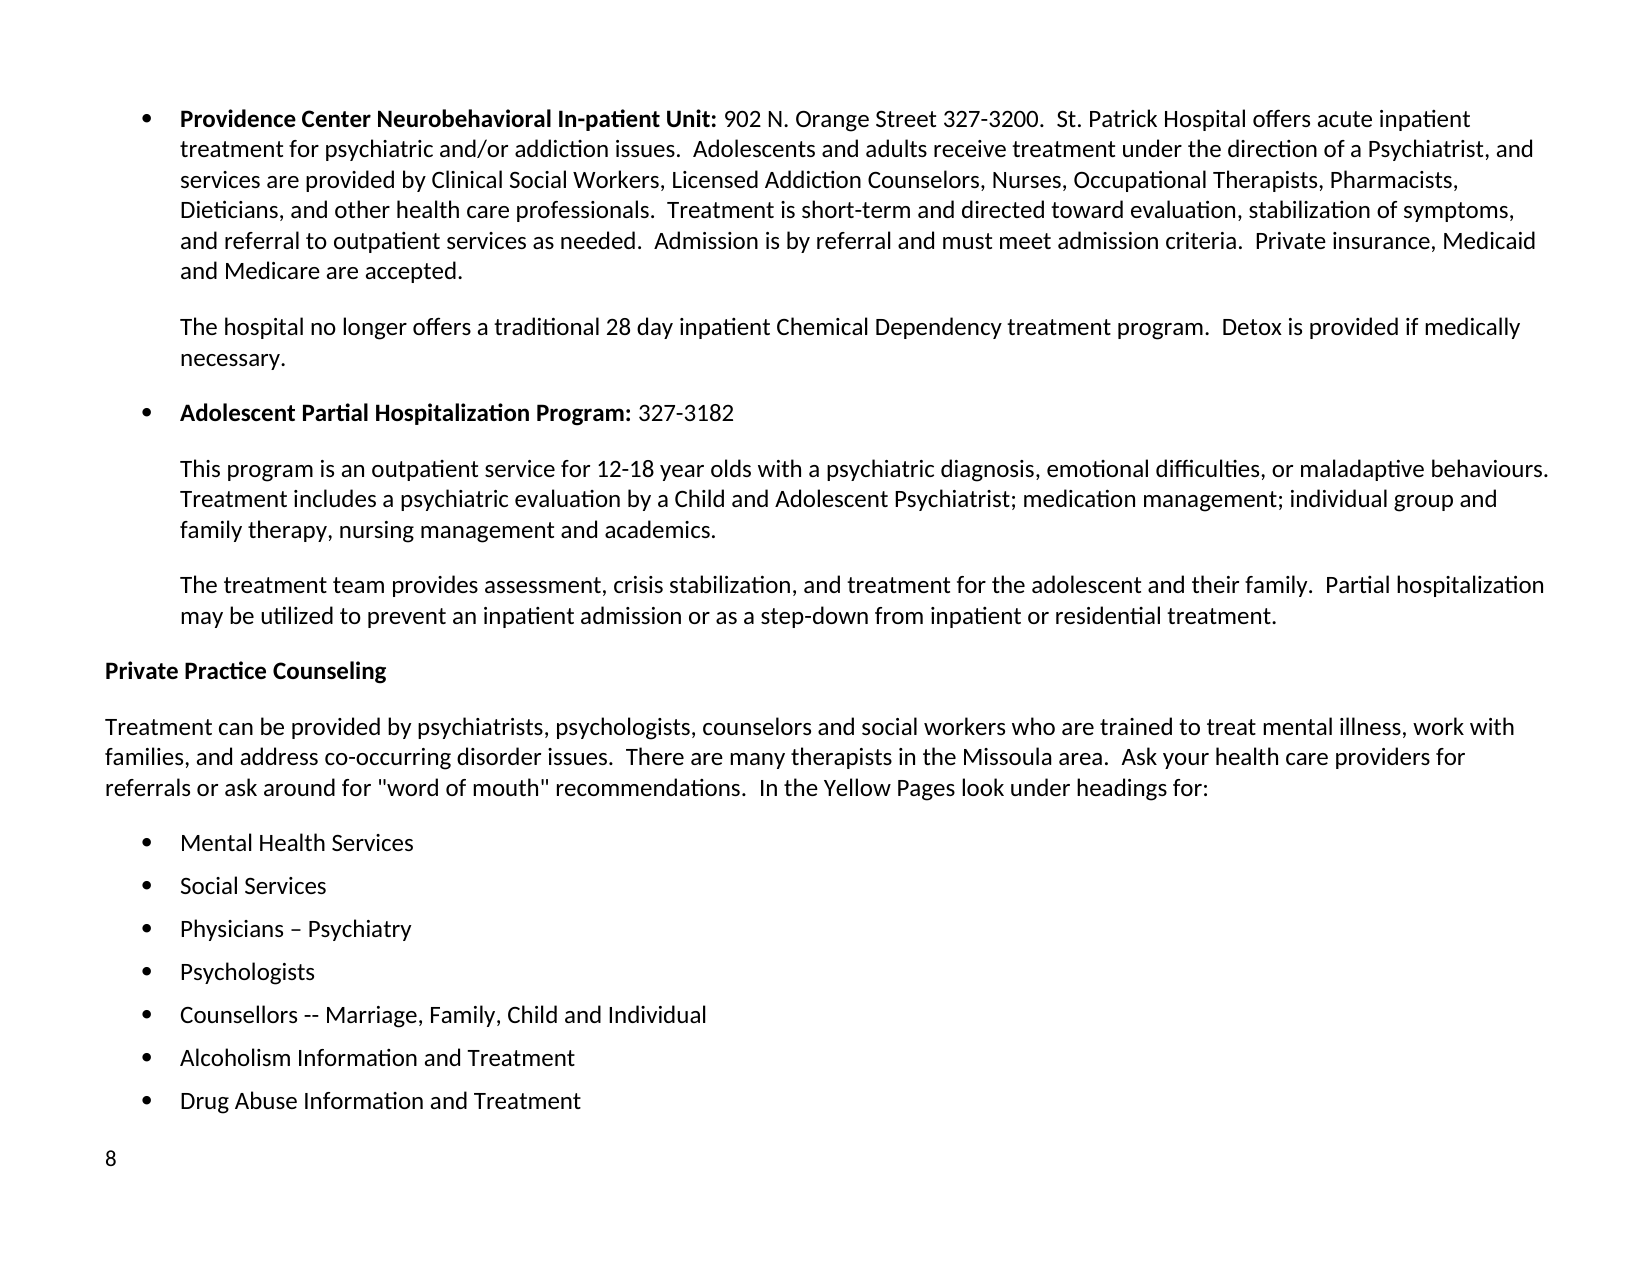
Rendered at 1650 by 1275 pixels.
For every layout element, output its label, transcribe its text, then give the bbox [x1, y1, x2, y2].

list Counsellors -- Marriage, Family, Child and Individual [142, 999, 1556, 1030]
text This program is an outpatient service for 12-18 year olds with a psychiatric diagnosis, emotional difficulties, or maladaptive behaviours. Treatment includes a psychiatric evaluation by a Child and Adolescent Psychiatrist; medication management; individual group and family therapy, nursing management and academics. [180, 453, 1556, 544]
list Social Services [142, 870, 1556, 901]
list Drug Abuse Information and Treatment [142, 1086, 1556, 1116]
text Private Practice Counseling [105, 655, 1556, 686]
list Alcoholism Information and Treatment [142, 1042, 1556, 1073]
text The treatment team provides assessment, crisis stabilization, and treatment for the adolescent and their family. Partial hospitalization may be utilized to prevent an inpatient admission or as a step-down from inpatient or residential treatment. [180, 569, 1556, 630]
text Treatment can be provided by psychiatrists, psychologists, counselors and social workers who are trained to treat mental illness, work with families, and address co-occurring disorder issues. There are many therapists in the Missoula area. Ask your health care providers for referrals or ask around for "word of mouth" recommendations. In the Yellow Pages look under headings for: [105, 711, 1556, 802]
list Psychologists [142, 956, 1556, 987]
list Mental Health Services [142, 827, 1556, 858]
list Adolescent Partial Hospitalization Program: 327-3182 [142, 397, 1556, 428]
list Providence Center Neurobehavioral In-patient Unit: 902 N. Orange Street 327-3200. St. Patrick Hospital offers acute inpatient treatment for psychiatric and/or addiction issues. Adolescents and adults receive treatment under the direction of a Psychiatrist, and services are provided by Clinical Social Workers, Licensed Addiction Counselors, Nurses, Occupational Therapists, Pharmacists, Dieticians, and other health care professionals. Treatment is short-term and directed toward evaluation, stabilization of symptoms, and referral to outpatient services as needed. Admission is by referral and must meet admission criteria. Private insurance, Medicaid and Medicare are accepted. [142, 103, 1556, 286]
text The hospital no longer offers a traditional 28 day inpatient Chemical Dependency treatment program. Detox is provided if medically necessary. [180, 311, 1556, 372]
list Physicians – Psychiatry [142, 913, 1556, 944]
